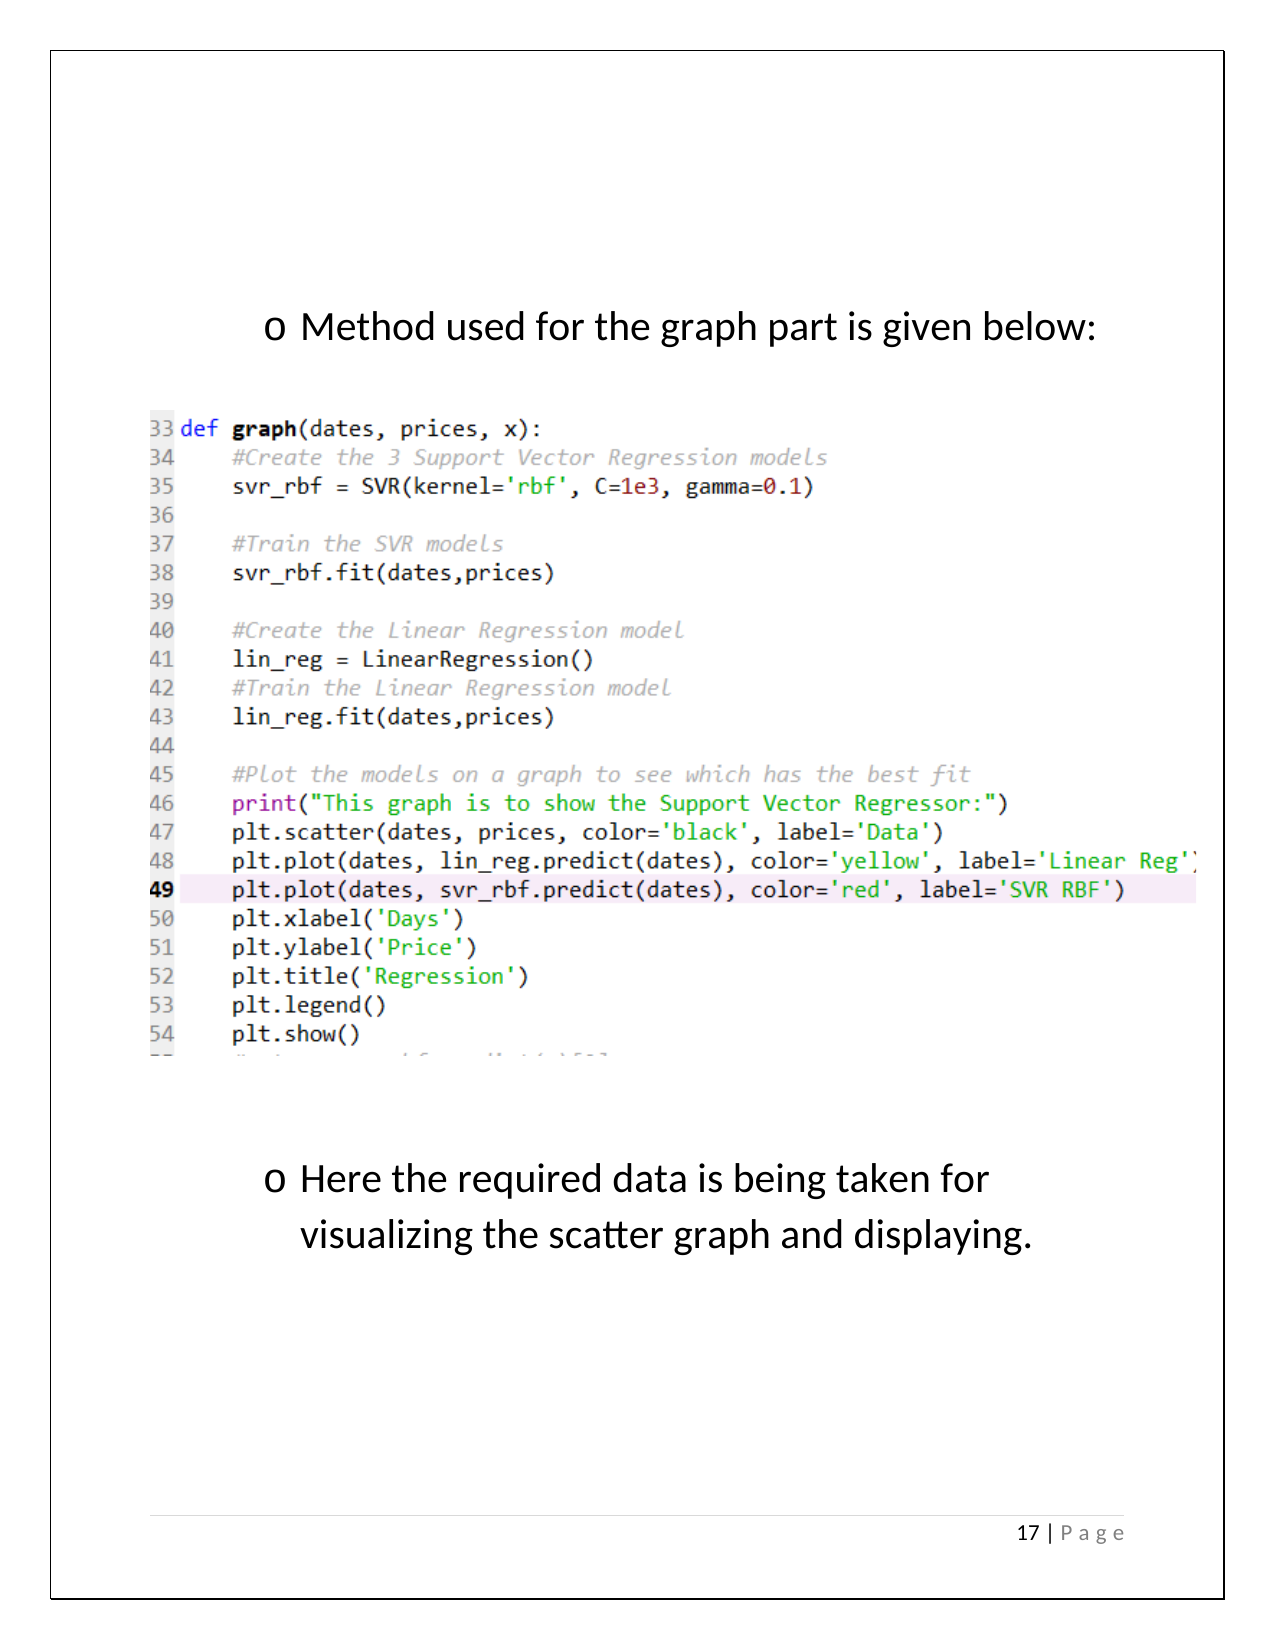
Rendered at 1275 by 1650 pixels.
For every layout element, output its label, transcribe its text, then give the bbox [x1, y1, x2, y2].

picture [150, 410, 1197, 1056]
list Method used for the graph part is given below: [262, 300, 1124, 353]
list Here the required data is being taken for visualizing the scatter graph and displaying. [262, 1152, 1124, 1259]
